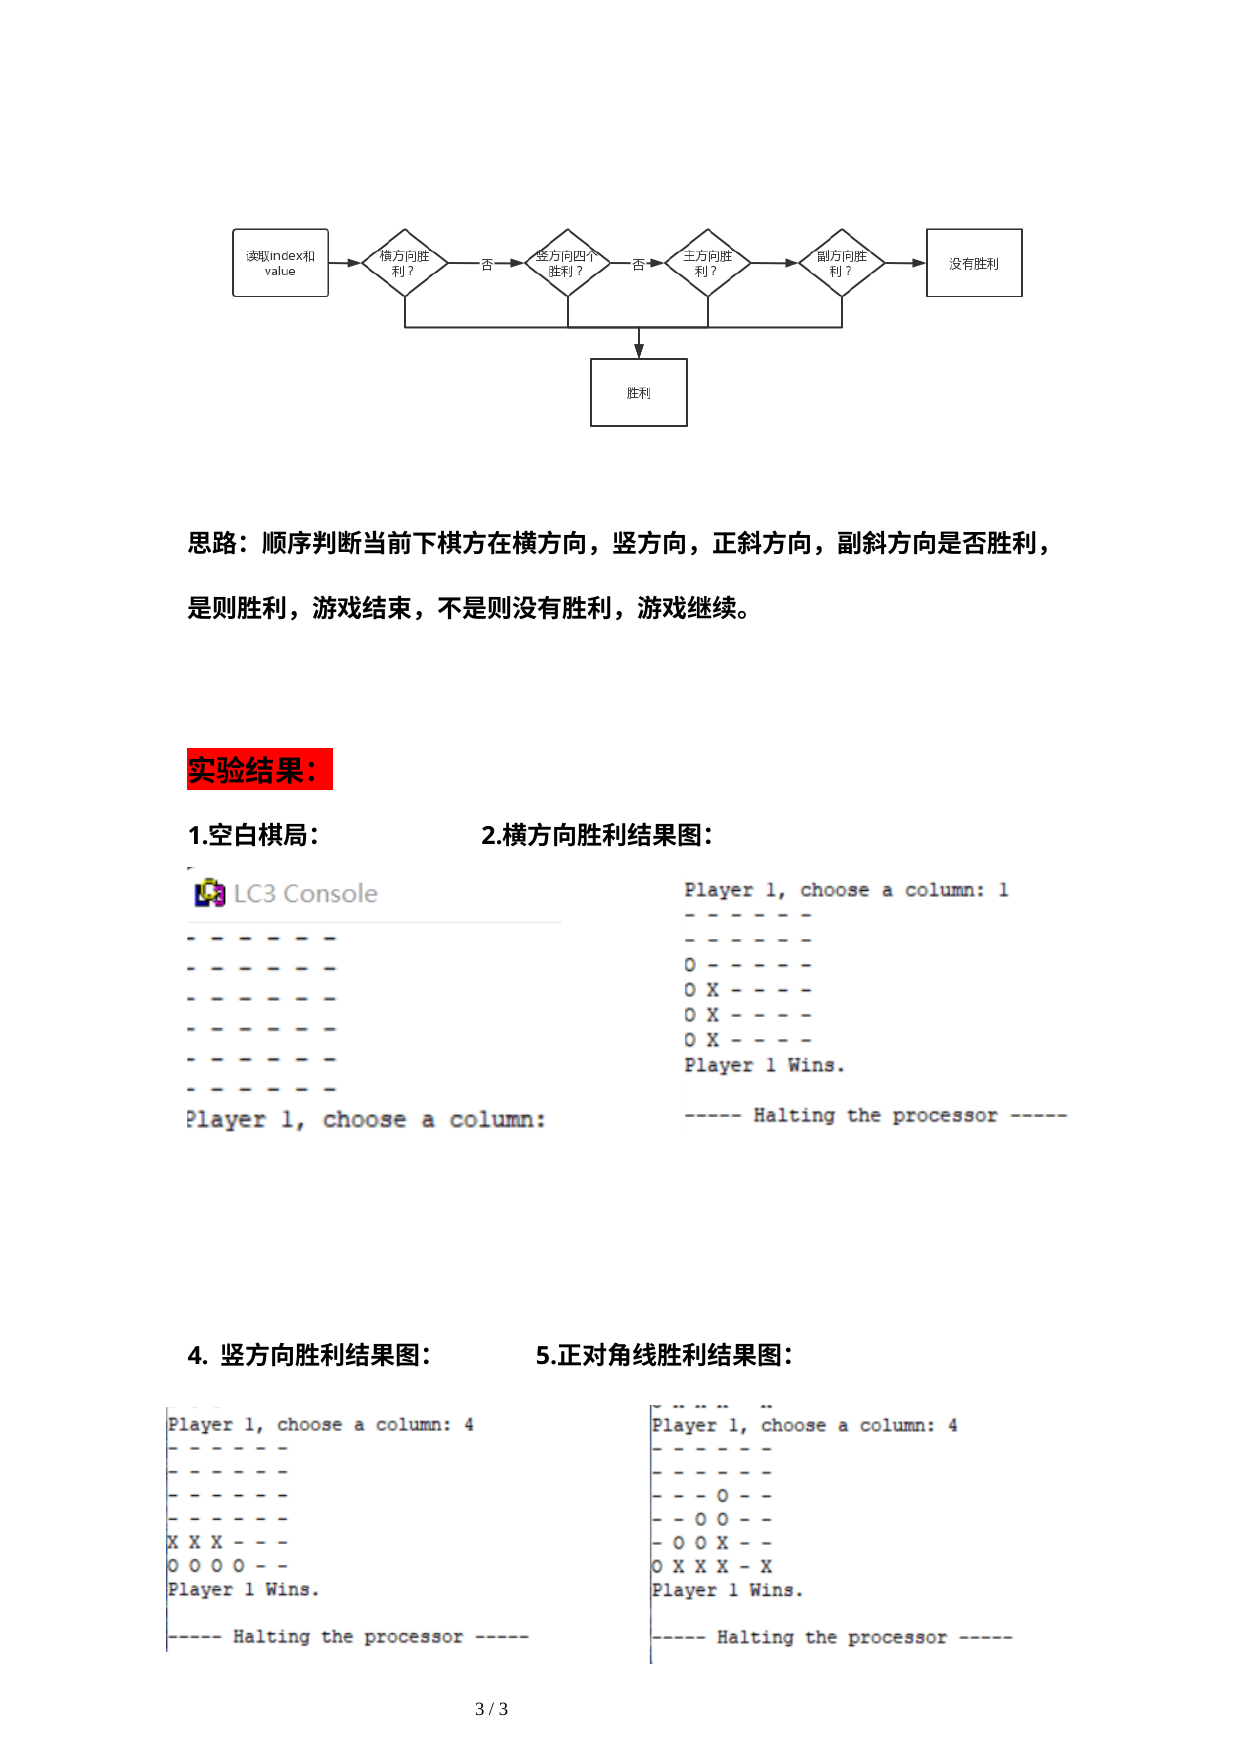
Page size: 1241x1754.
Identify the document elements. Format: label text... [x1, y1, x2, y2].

list 1.空白棋局： 2.横方向胜利结果图： [187, 801, 1053, 866]
picture [166, 1407, 555, 1652]
picture [187, 867, 562, 1149]
text 思路：顺序判断当前下棋方在横方向，竖方向，正斜方向，副斜方向是否胜利，是则胜利，游戏结束，不是则没有胜利，游戏继续。 [187, 509, 1053, 639]
picture [649, 1405, 1114, 1664]
picture [684, 875, 1115, 1137]
list 竖方向胜利结果图： 5.正对角线胜利结果图： [187, 1321, 1053, 1386]
picture [187, 183, 1052, 456]
text 实验结果： [187, 736, 1053, 801]
